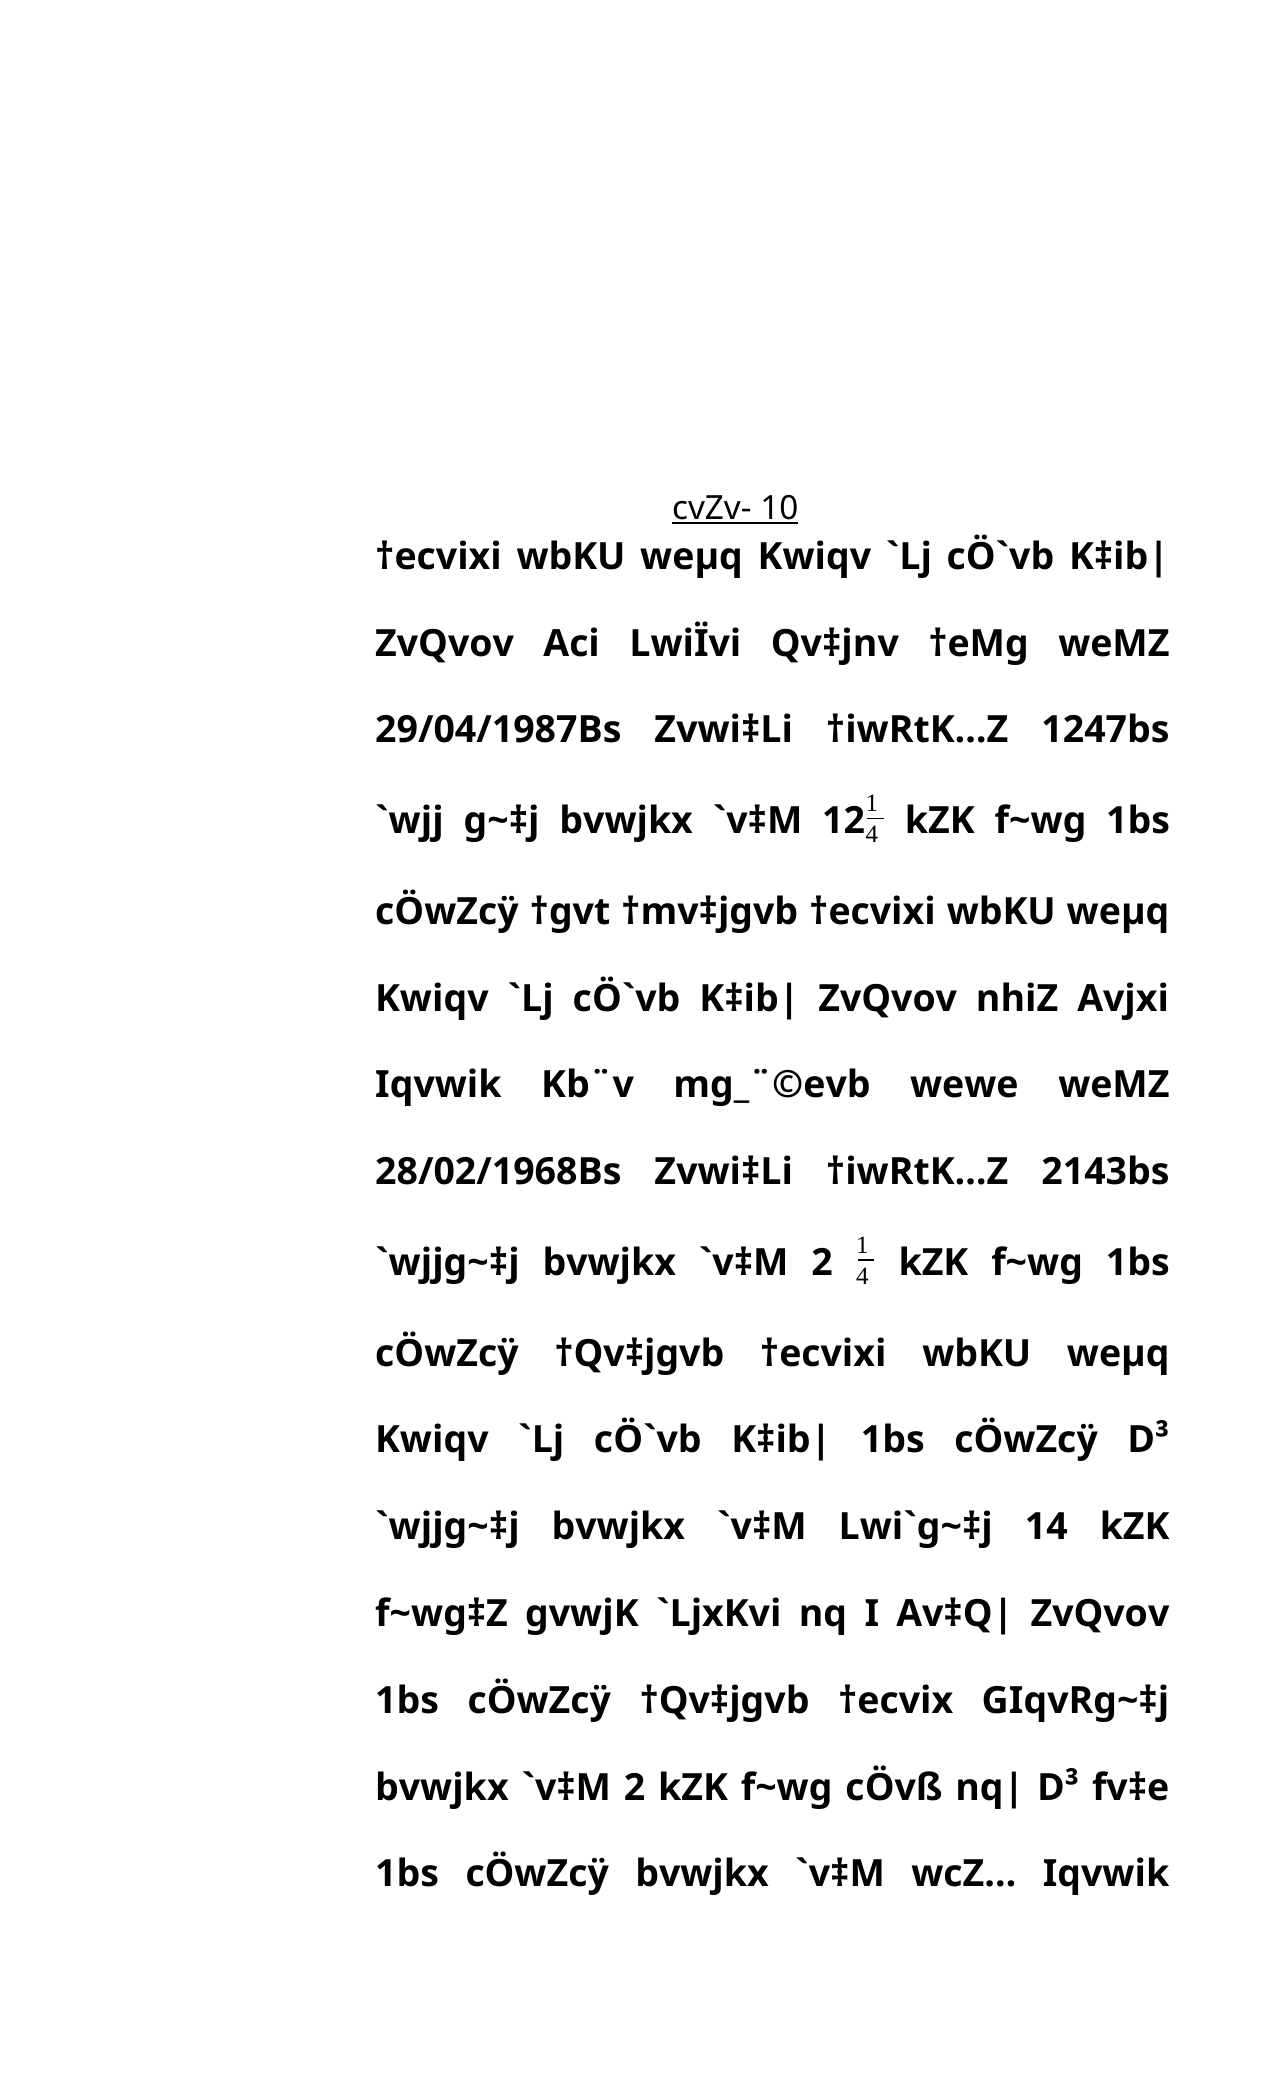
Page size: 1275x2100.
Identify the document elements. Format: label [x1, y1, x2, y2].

list [337, 529, 1170, 1898]
